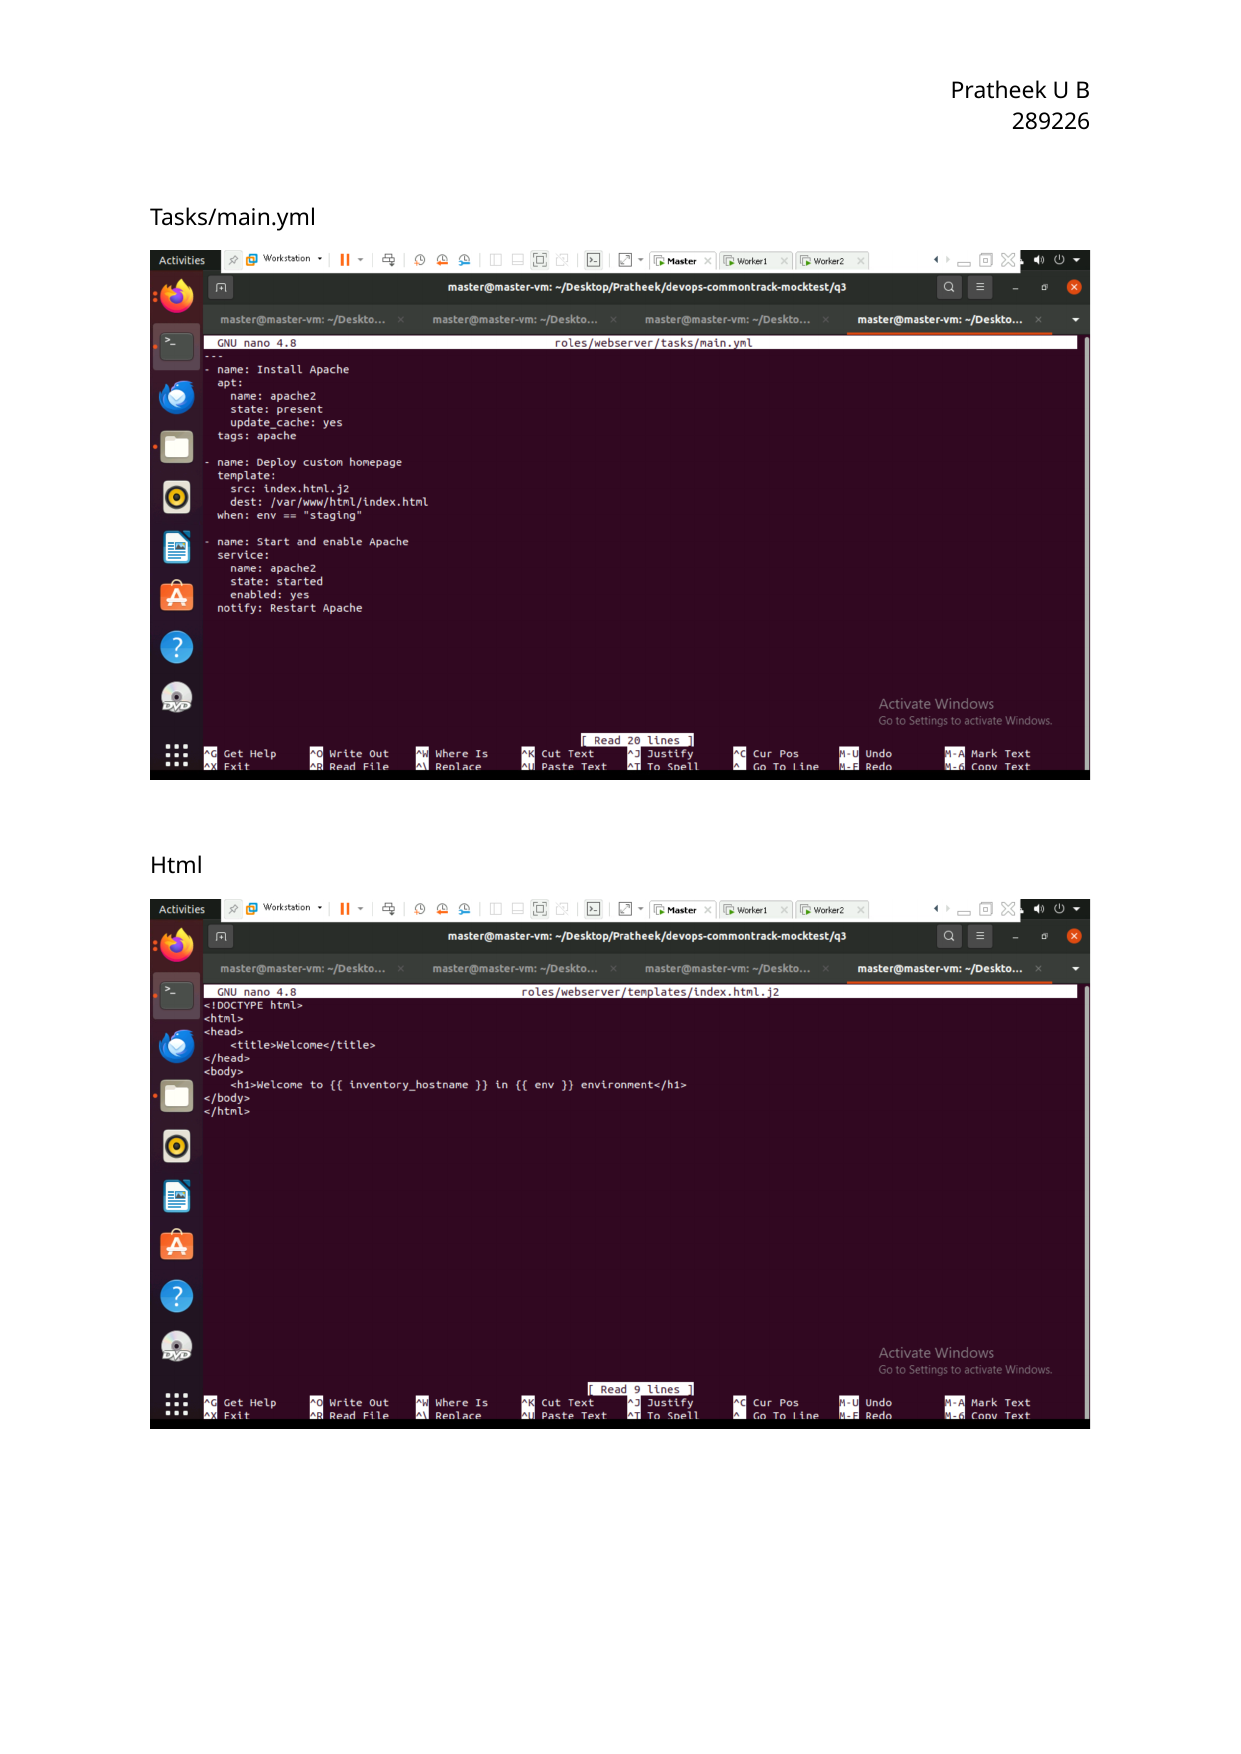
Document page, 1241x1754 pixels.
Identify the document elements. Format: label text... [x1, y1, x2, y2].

text Html [150, 849, 1090, 881]
text Tasks/main.yml [150, 200, 1090, 232]
picture [150, 250, 1091, 780]
picture [150, 899, 1091, 1429]
